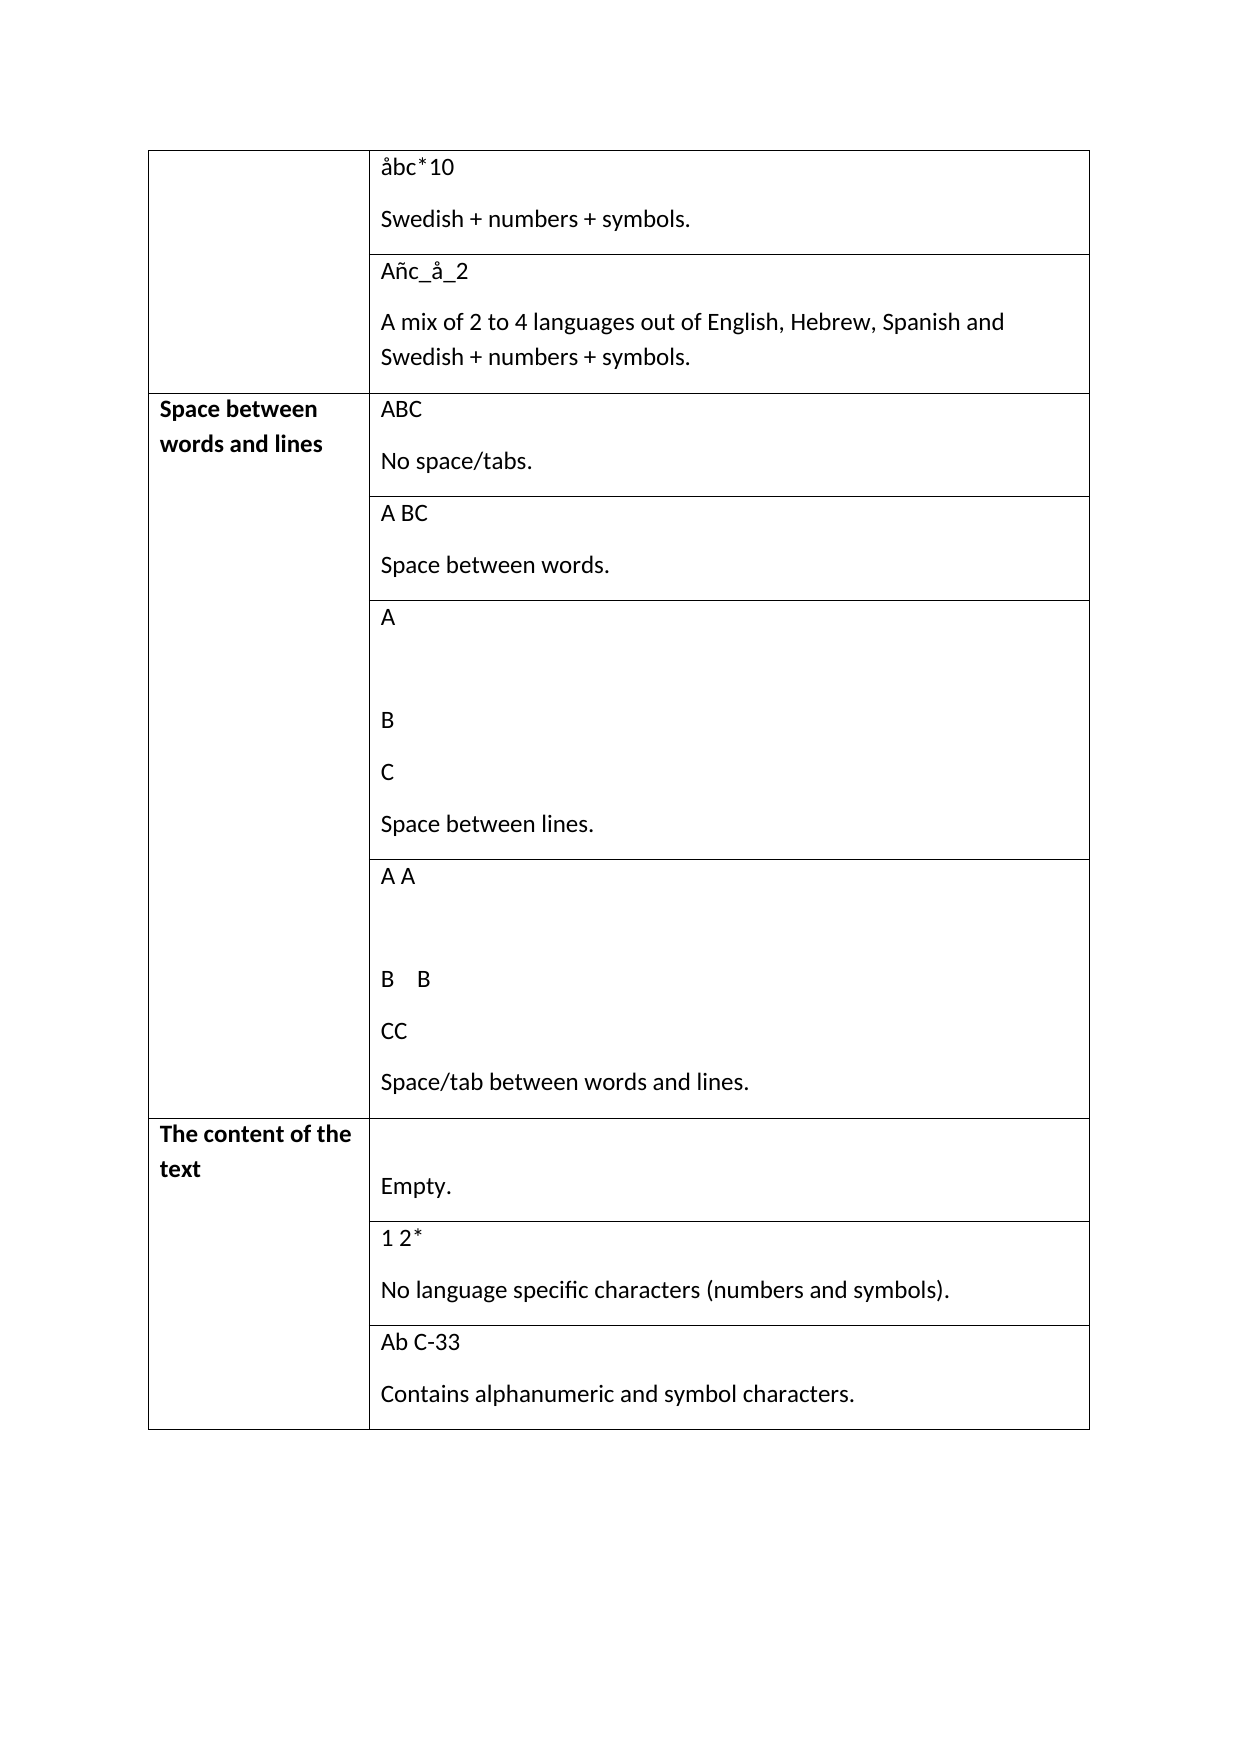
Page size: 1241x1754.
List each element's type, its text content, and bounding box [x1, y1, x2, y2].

table_cell The content of the text [149, 1119, 369, 1429]
table_cell Space between words and lines [149, 394, 369, 1117]
table_cell A BC Space between words. [370, 497, 1089, 600]
table_cell ABC No space/tabs. [370, 394, 1089, 496]
table_cell Empty. [370, 1119, 1089, 1221]
table_cell åbc*10 Swedish + numbers + symbols. [370, 151, 1089, 254]
table_cell A A B B CC Space/tab between words and lines. [370, 860, 1089, 1117]
table_cell Ab C-33 Contains alphanumeric and symbol characters. [370, 1326, 1089, 1429]
table_cell 1 2* No language specific characters (numbers and symbols). [370, 1222, 1089, 1325]
table_cell Añc_å_2 A mix of 2 to 4 languages out of English, Hebrew, Spanish and Swedish + numbers + symbols. [370, 255, 1089, 392]
table_cell A B C Space between lines. [370, 601, 1089, 859]
